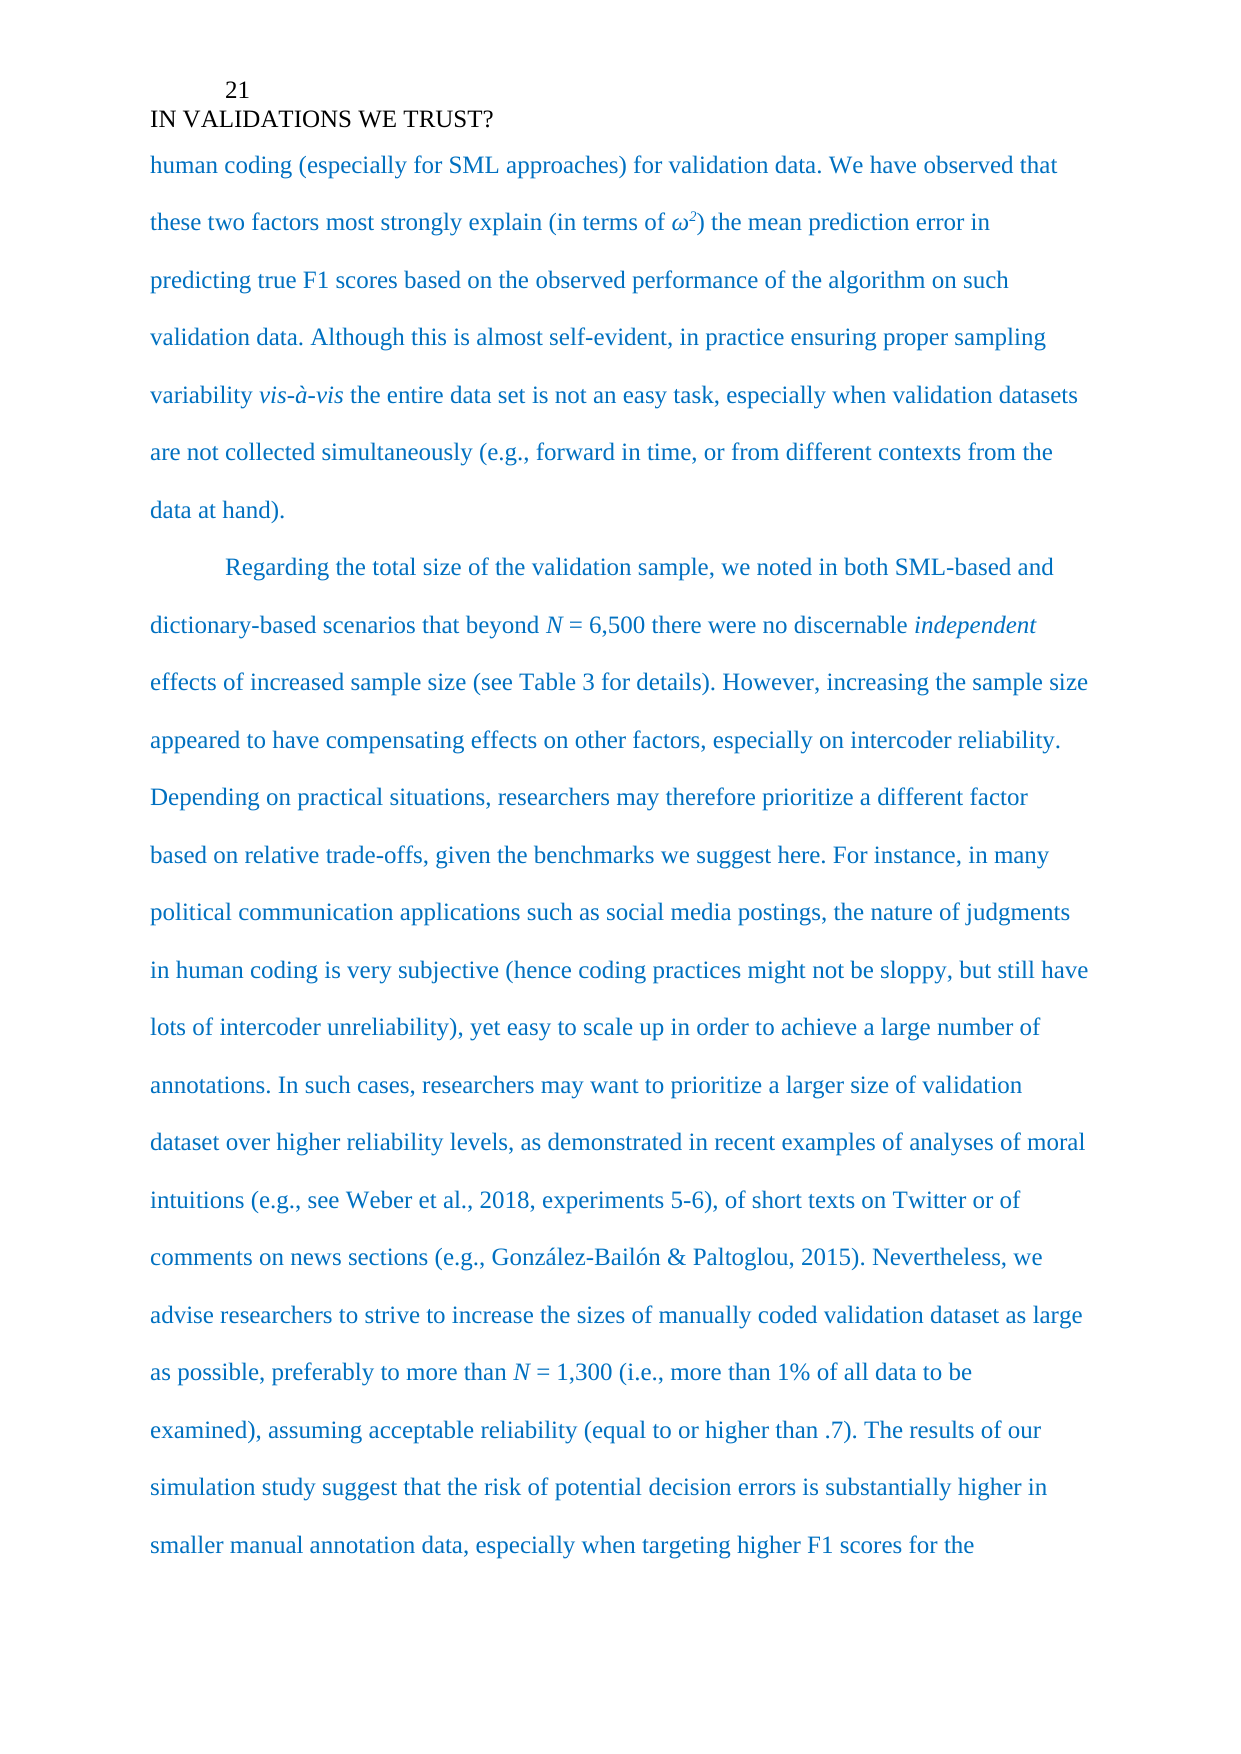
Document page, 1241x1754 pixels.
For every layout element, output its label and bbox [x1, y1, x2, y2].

text [150, 552, 1090, 1559]
text [150, 150, 1090, 524]
